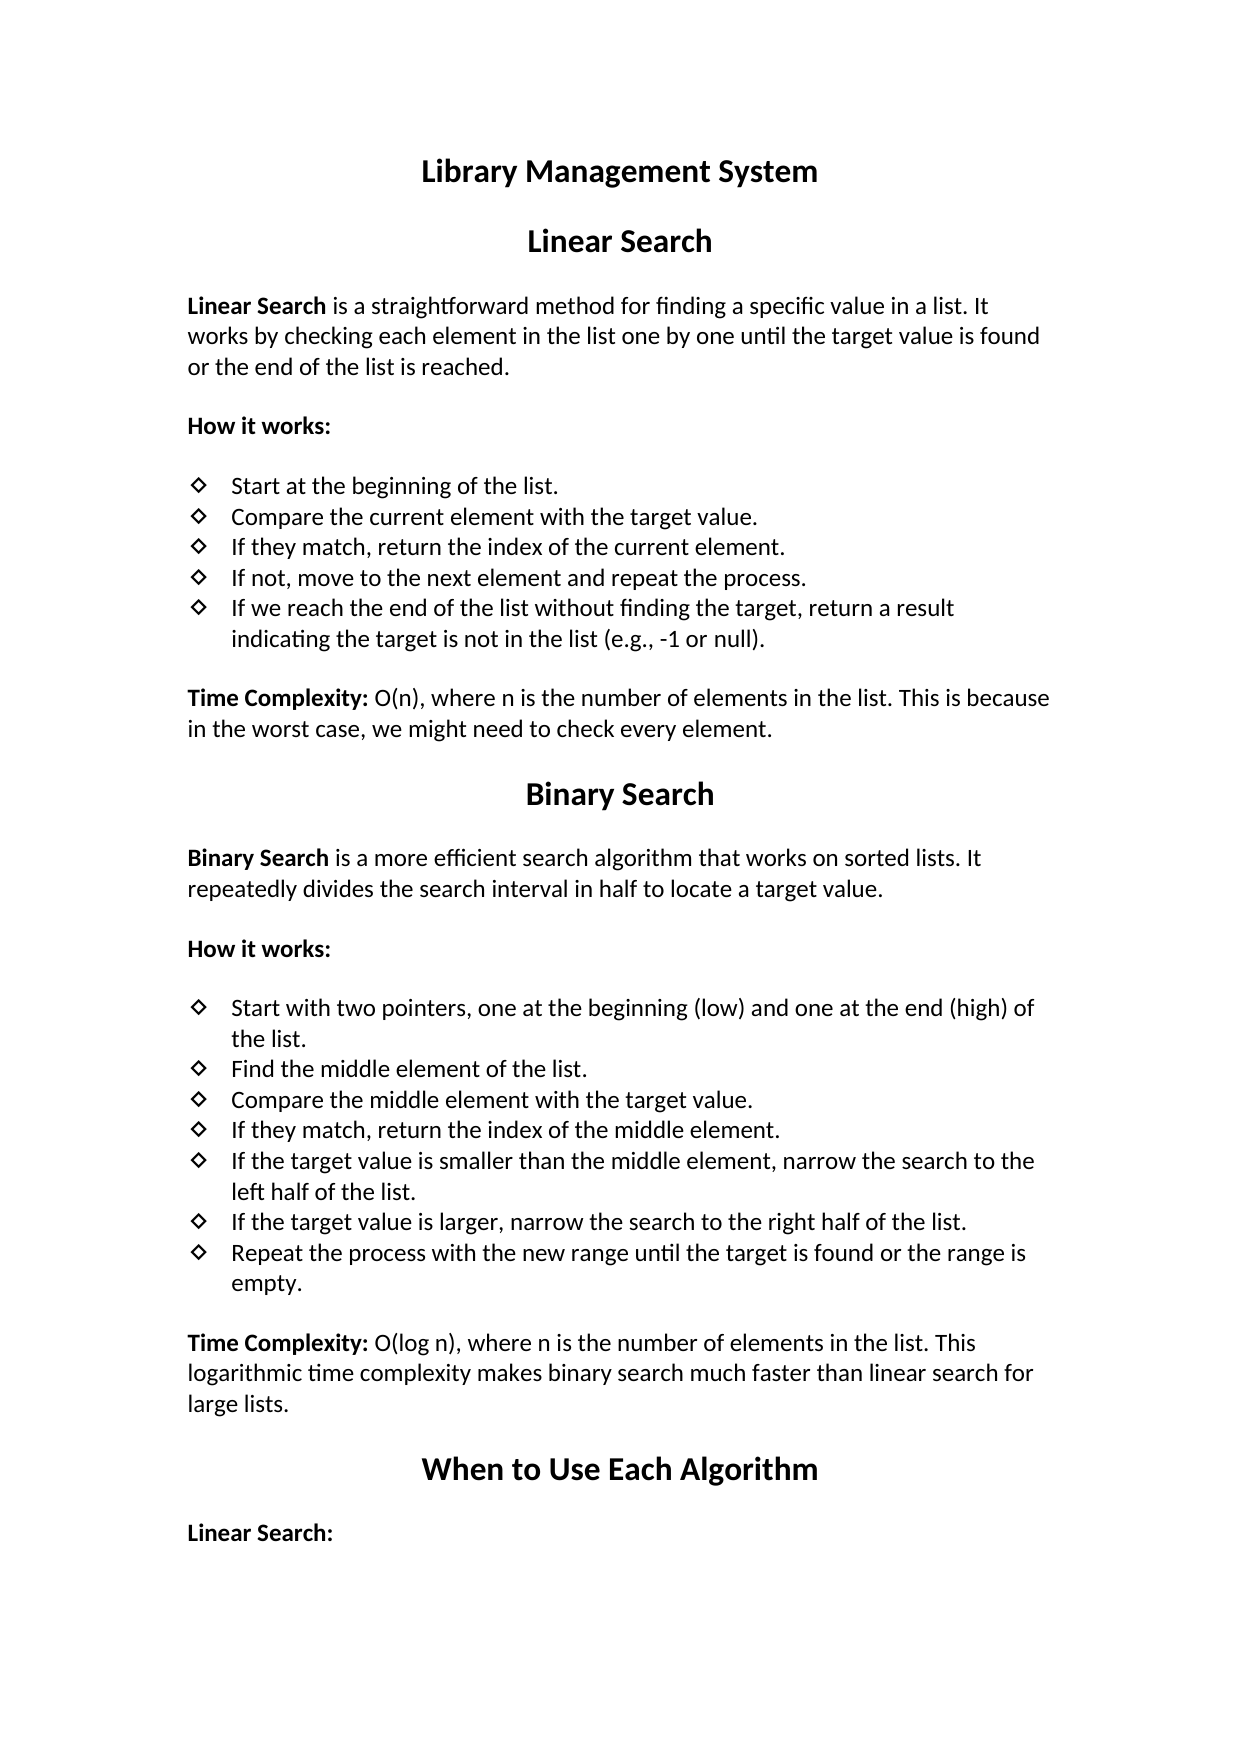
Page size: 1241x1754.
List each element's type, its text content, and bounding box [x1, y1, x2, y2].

subtitle Binary Search [187, 773, 1053, 813]
text Library Management System [187, 150, 1053, 191]
text Linear Search is a straightforward method for finding a specific value in a list. It works by checking each element in the list one by one until the target value is found or the end of the list is reached. [187, 290, 1053, 381]
text How it works: [187, 933, 1053, 963]
text How it works: [187, 411, 1053, 441]
list If they match, return the index of the current element. [187, 531, 1053, 562]
subtitle Linear Search [187, 220, 1053, 261]
list If the target value is larger, narrow the search to the right half of the list. [187, 1206, 1053, 1237]
list If the target value is smaller than the middle element, narrow the search to the left half of the list. [187, 1145, 1053, 1206]
list Start with two pointers, one at the beginning (low) and one at the end (high) of the list. [187, 992, 1053, 1053]
list Compare the current element with the target value. [187, 501, 1053, 531]
list If we reach the end of the list without finding the target, return a result indicating the target is not in the list (e.g., -1 or null). [187, 592, 1053, 653]
list Start at the beginning of the list. [187, 470, 1053, 501]
text Time Complexity: O(log n), where n is the number of elements in the list. This logarithmic time complexity makes binary search much faster than linear search for large lists. [187, 1327, 1053, 1418]
text Binary Search is a more efficient search algorithm that works on sorted lists. It repeatedly divides the search interval in half to locate a target value. [187, 843, 1053, 904]
list If not, move to the next element and repeat the process. [187, 562, 1053, 592]
list Find the middle element of the list. [187, 1053, 1053, 1084]
text Linear Search: [187, 1517, 1053, 1548]
list If they match, return the index of the middle element. [187, 1114, 1053, 1145]
list Repeat the process with the new range until the target is found or the range is empty. [187, 1237, 1053, 1298]
list Compare the middle element with the target value. [187, 1084, 1053, 1114]
text Time Complexity: O(n), where n is the number of elements in the list. This is because in the worst case, we might need to check every element. [187, 682, 1053, 743]
subtitle When to Use Each Algorithm [187, 1448, 1053, 1488]
